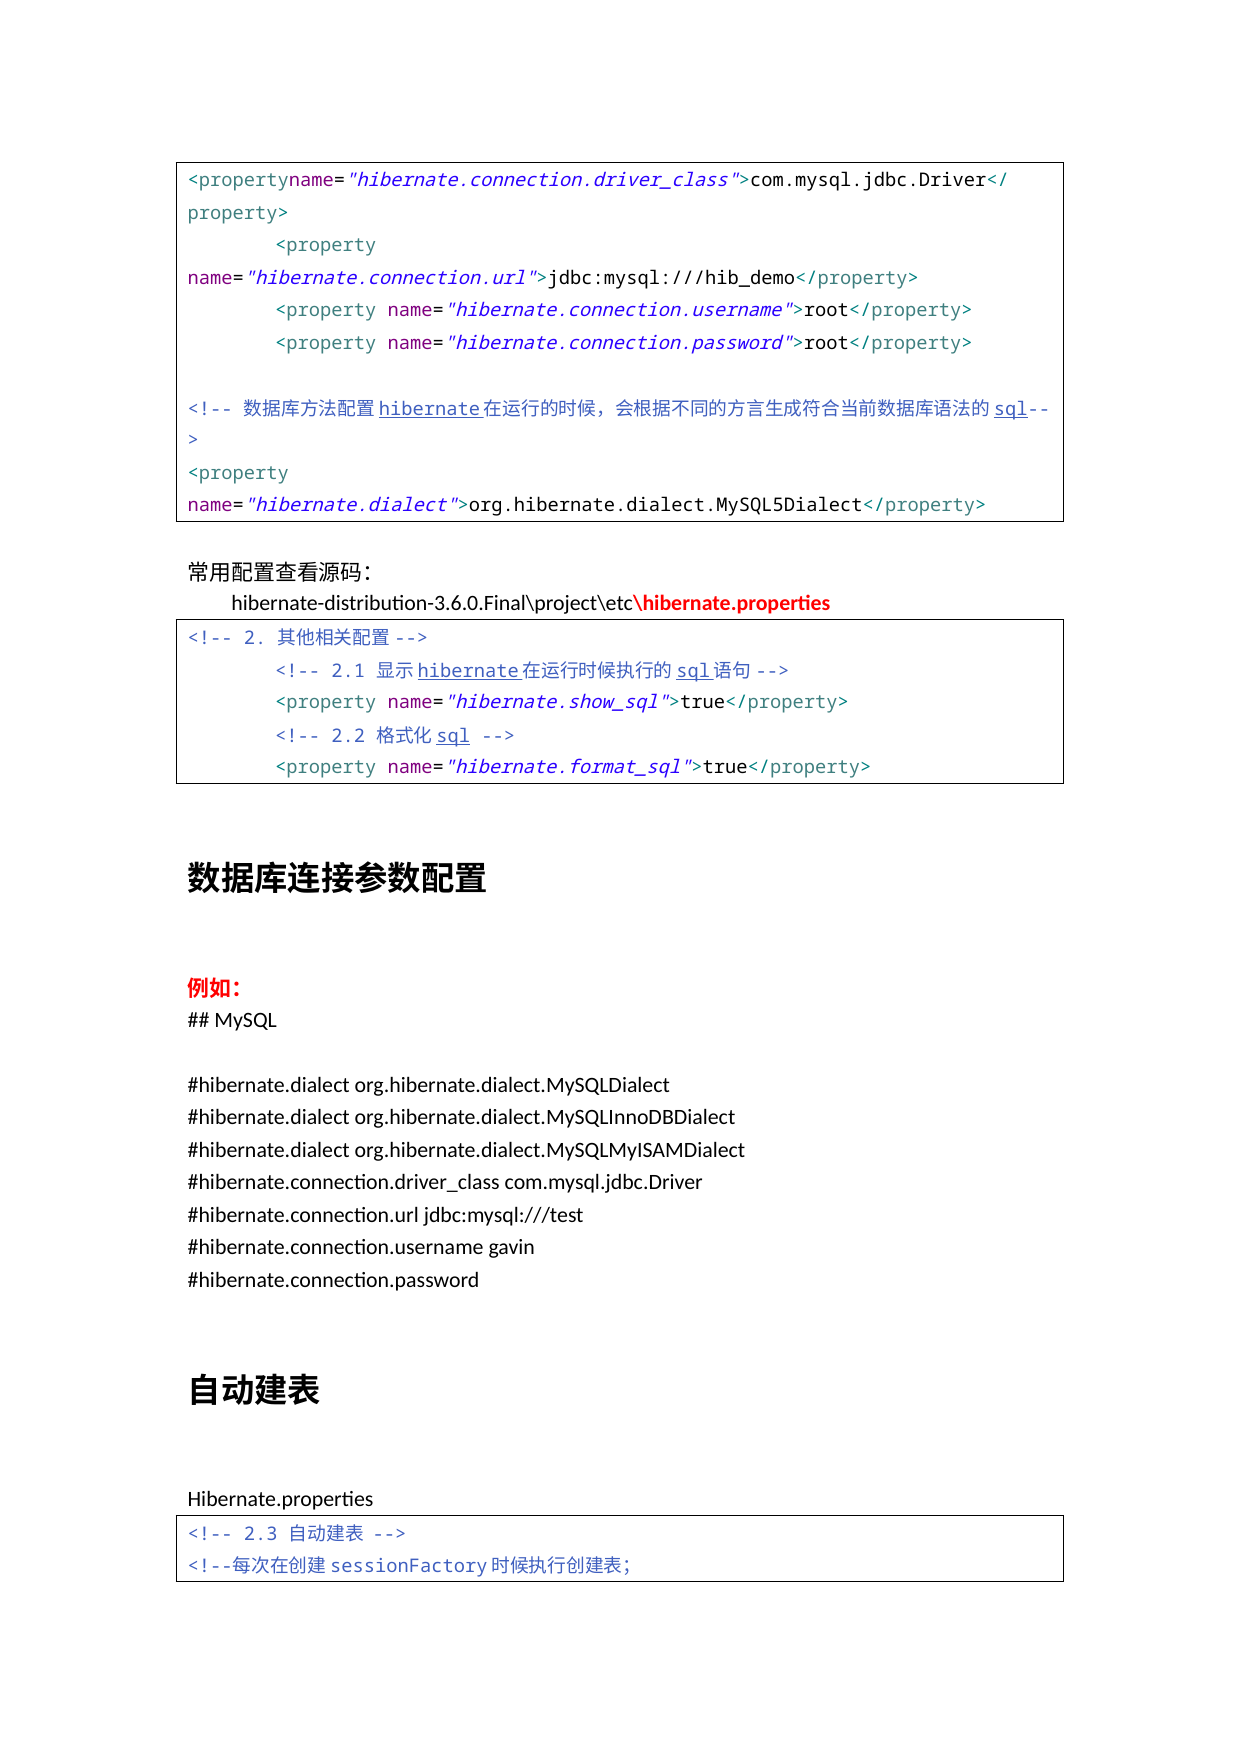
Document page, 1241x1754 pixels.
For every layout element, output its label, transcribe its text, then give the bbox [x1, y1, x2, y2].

table_header <!-- 2. 其他相关配置 --> <!-- 2.1 显示hibernate在运行时候执行的sql语句 --> <property name="hibernate.show_sql">true</property> <!-- 2.2 格式化sql --> <property name="hibernate.format_sql">true</property> [177, 620, 1063, 783]
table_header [177, 1516, 1063, 1581]
subtitle 自动建表 [187, 1355, 1053, 1420]
text #hibernate.connection.driver_class com.mysql.jdbc.Driver [187, 1165, 1053, 1198]
text hibernate-distribution-3.6.0.Final\project\etc\hibernate.properties [187, 587, 1053, 619]
text 常用配置查看源码： [187, 554, 1053, 587]
text #hibernate.dialect org.hibernate.dialect.MySQLDialect [187, 1068, 1053, 1100]
text Hibernate.properties [187, 1482, 1053, 1515]
text #hibernate.dialect org.hibernate.dialect.MySQLMyISAMDialect [187, 1133, 1053, 1165]
text #hibernate.connection.username gavin [187, 1230, 1053, 1263]
text ## MySQL [187, 1003, 1053, 1035]
subtitle 数据库连接参数配置 [187, 843, 1053, 908]
text #hibernate.connection.url jdbc:mysql:///test [187, 1198, 1053, 1230]
text 例如： [187, 970, 1053, 1003]
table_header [177, 163, 1063, 521]
text #hibernate.connection.password [187, 1263, 1053, 1295]
text #hibernate.dialect org.hibernate.dialect.MySQLInnoDBDialect [187, 1100, 1053, 1133]
